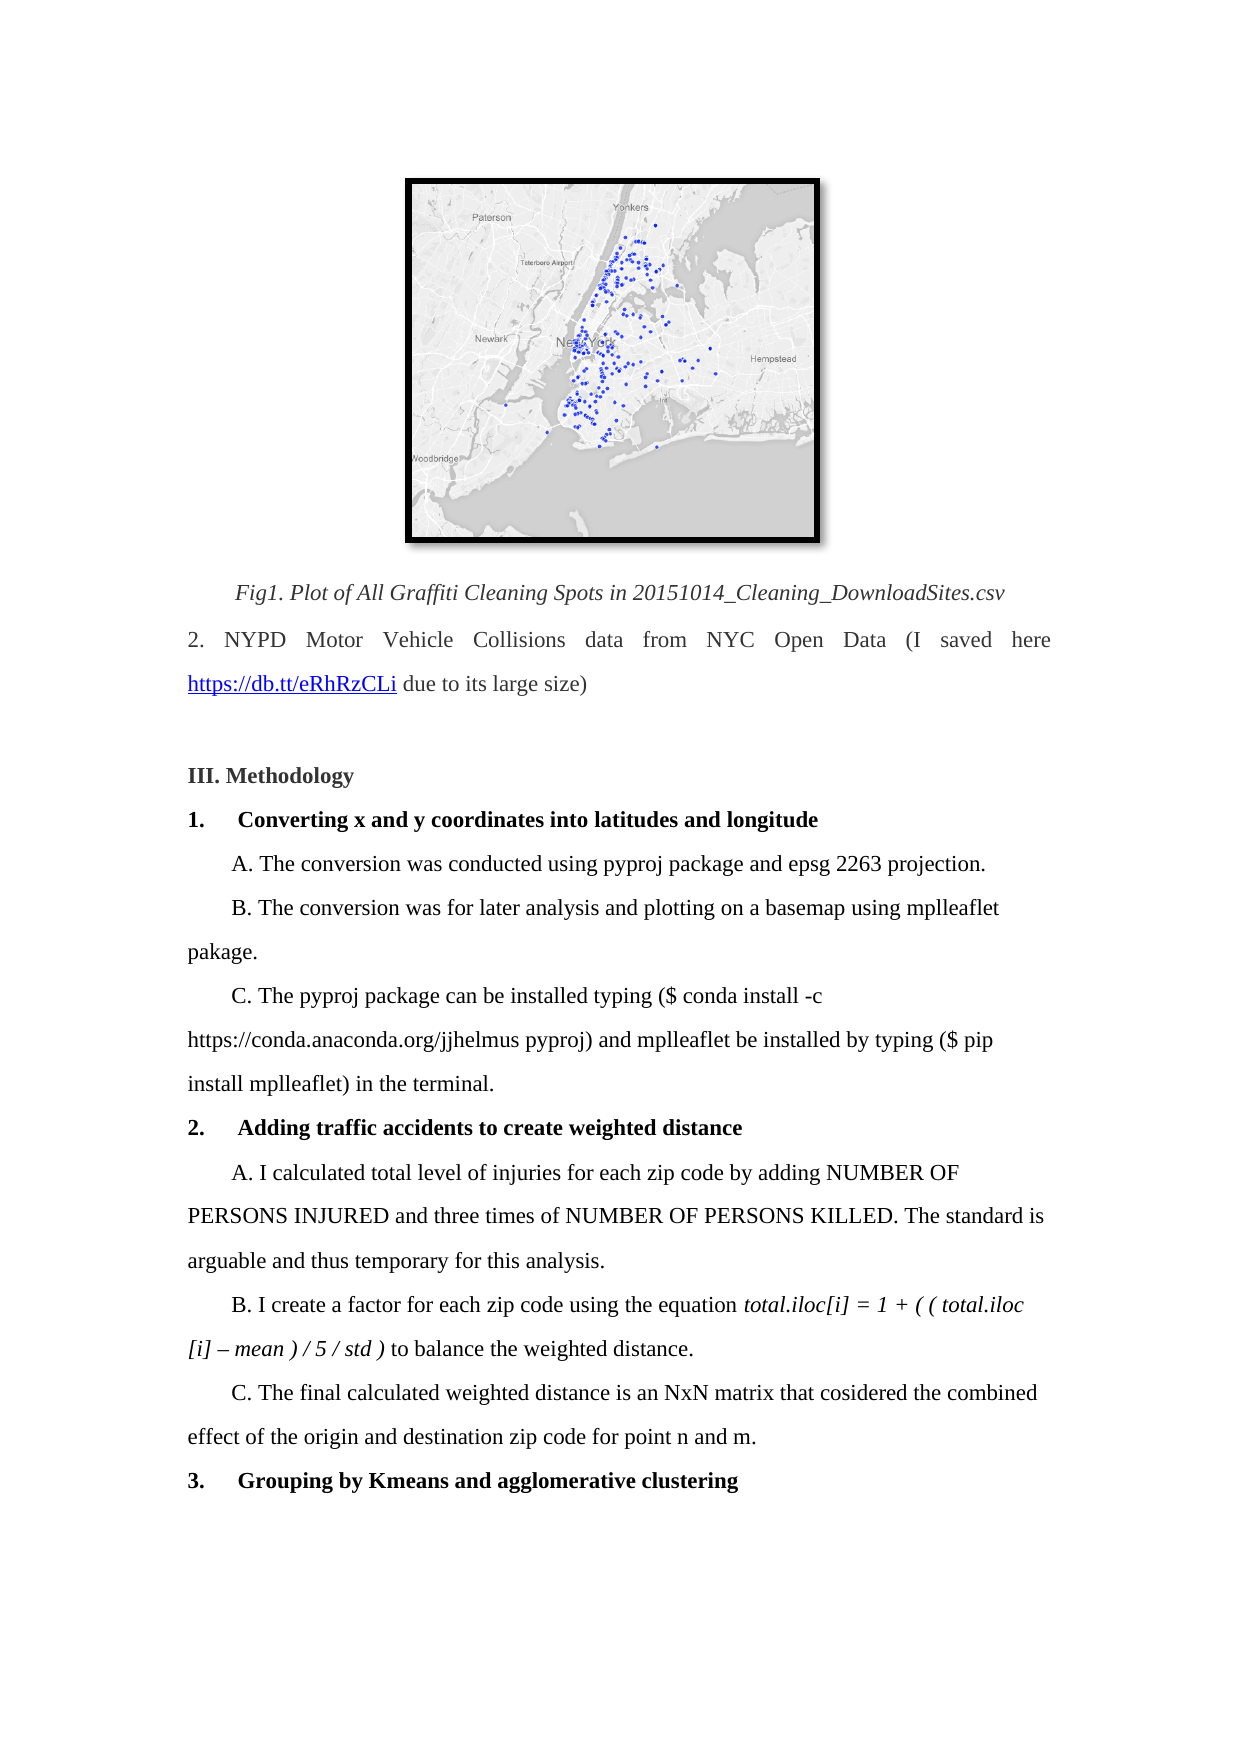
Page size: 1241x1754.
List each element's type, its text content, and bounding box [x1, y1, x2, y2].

list Adding traffic accidents to create weighted distance [187, 1106, 1053, 1150]
text C. The pyproj package can be installed typing ($ conda install -c https://conda.anaconda.org/jjhelmus pyproj) and mplleaflet be installed by typing ($ pip install mplleaflet) in the terminal. [187, 973, 1053, 1106]
text Fig1. Plot of All Graffiti Cleaning Spots in 20151014_Cleaning_DownloadSites.csv [187, 571, 1053, 615]
list Grouping by Kmeans and agglomerative clustering [187, 1458, 1053, 1502]
text B. The conversion was for later analysis and plotting on a basemap using mplleaflet pakage. [187, 885, 1053, 973]
text A. The conversion was conducted using pyproj package and epsg 2263 projection. [187, 841, 1053, 885]
text B. I create a factor for each zip code using the equation total.iloc[i] = 1 + ( ( total.iloc [i] – mean ) / 5 / std ) to balance the weighted distance. [187, 1282, 1053, 1370]
text C. The final calculated weighted distance is an NxN matrix that cosidered the combined effect of the origin and destination zip code for point n and m. [187, 1370, 1053, 1458]
picture [412, 184, 814, 537]
text III. Methodology [187, 753, 1053, 797]
text A. I calculated total level of injuries for each zip code by adding NUMBER OF PERSONS INJURED and three times of NUMBER OF PERSONS KILLED. The standard is arguable and thus temporary for this analysis. [187, 1150, 1053, 1282]
list Converting x and y coordinates into latitudes and longitude [187, 797, 1053, 841]
text 2. NYPD Motor Vehicle Collisions data from NYC Open Data (I saved here https://db.tt/eRhRzCLi due to its large size) [187, 617, 1053, 705]
